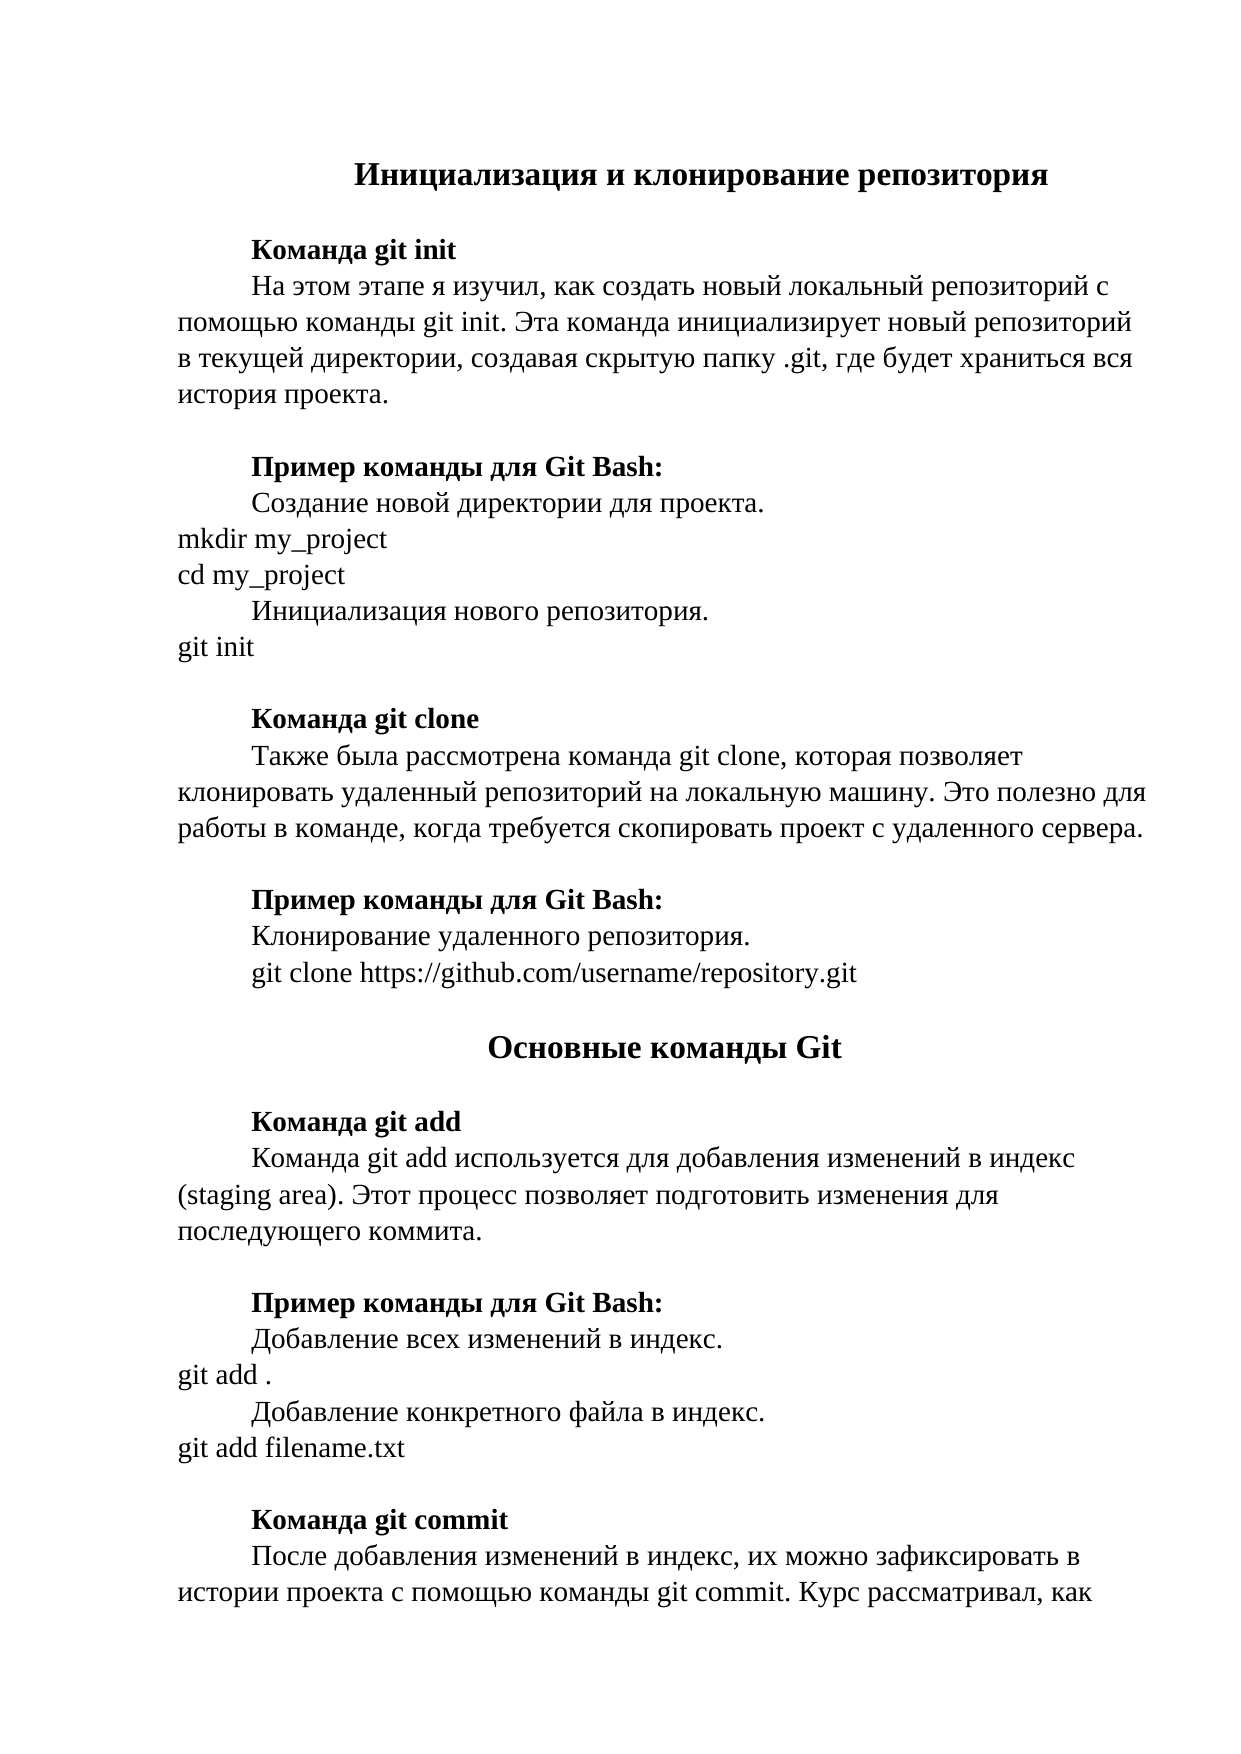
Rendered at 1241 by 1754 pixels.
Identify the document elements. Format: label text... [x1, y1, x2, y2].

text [177, 1538, 1152, 1608]
text Команда git add используется для добавления изменений в индекс (staging area). Этот процесс позволяет подготовить изменения для последующего коммита. [177, 1141, 1152, 1246]
text Основные команды Git [177, 1027, 1152, 1065]
text mkdir my_project [177, 521, 1152, 554]
text Добавление всех изменений в индекс. [177, 1321, 1152, 1355]
text Пример команды для Git Bash: [177, 1285, 1152, 1319]
text Пример команды для Git Bash: [177, 882, 1152, 916]
text На этом этапе я изучил, как создать новый локальный репозиторий с помощью команды git init. Эта команда инициализирует новый репозиторий в текущей директории, создавая скрытую папку .git, где будет храниться вся история проекта. [177, 268, 1152, 410]
text Также была рассмотрена команда git clone, которая позволяет клонировать удаленный репозиторий на локальную машину. Это полезно для работы в команде, когда требуется скопировать проект с удаленного сервера. [177, 738, 1152, 844]
text cd my_project [177, 557, 1152, 591]
text Клонирование удаленного репозитория. [177, 918, 1152, 952]
text Инициализация нового репозитория. [177, 593, 1152, 627]
text Создание новой директории для проекта. [177, 485, 1152, 518]
text Пример команды для Git Bash: [177, 449, 1152, 482]
text Команда git add [177, 1104, 1152, 1138]
text Инициализация и клонирование репозитория [177, 154, 1152, 193]
text Команда git clone [177, 702, 1152, 735]
text Команда git init [177, 232, 1152, 265]
text git add . [177, 1357, 1152, 1391]
text Команда git commit [177, 1502, 1152, 1536]
text git add filename.txt [177, 1430, 1152, 1463]
text git init [177, 629, 1152, 663]
text git clone https://github.com/username/repository.git [177, 955, 1152, 988]
text Добавление конкретного файла в индекс. [177, 1394, 1152, 1427]
